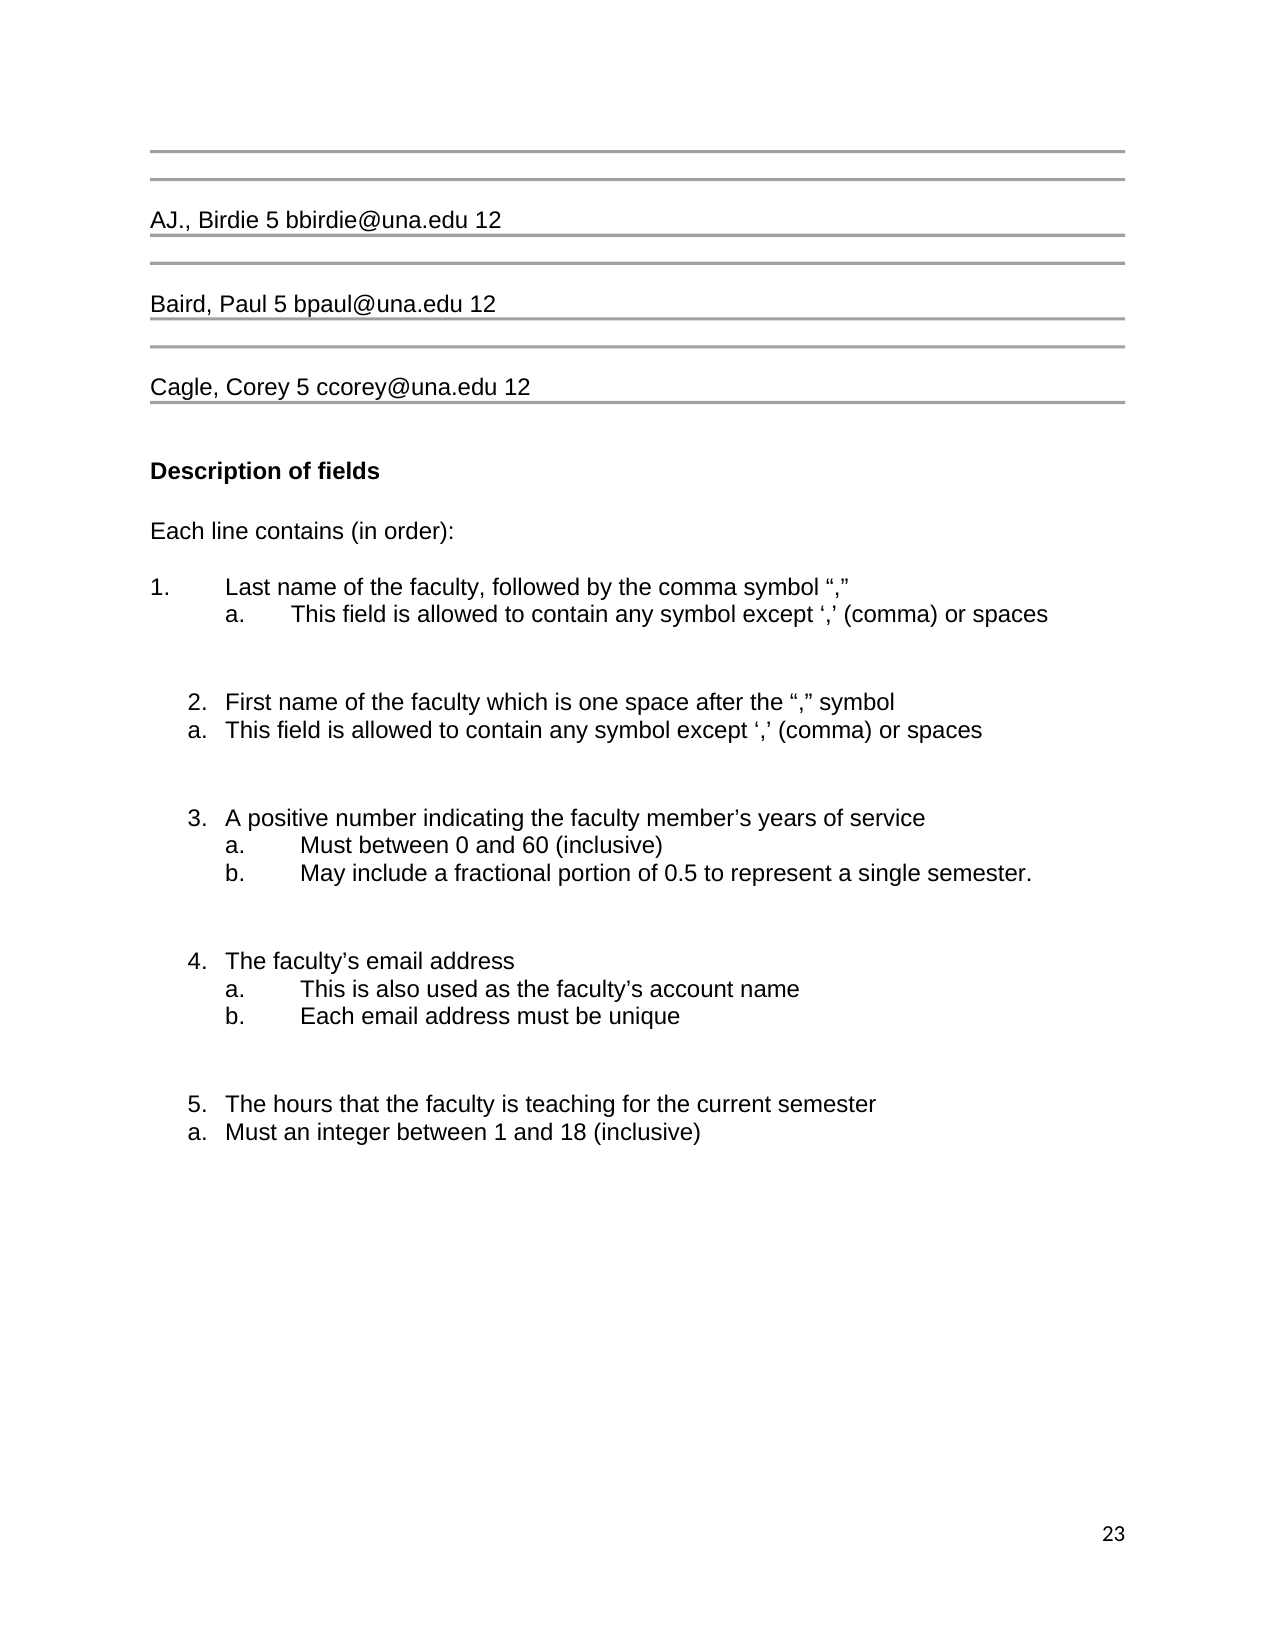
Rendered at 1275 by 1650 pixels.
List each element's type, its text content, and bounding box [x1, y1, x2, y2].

text Description of fields [150, 457, 1125, 484]
text Each line contains (in order): [150, 517, 1125, 573]
list A positive number indicating the faculty member’s years of service [187, 804, 1125, 831]
text Baird, Paul 5 bpaul@una.edu 12 [150, 290, 1125, 317]
text Cagle, Corey 5 ccorey@una.edu 12 [150, 373, 1125, 400]
list First name of the faculty which is one space after the “,” symbol [187, 688, 1125, 716]
list Must between 0 and 60 (inclusive) [225, 831, 1125, 859]
list Must an integer between 1 and 18 (inclusive) [187, 1118, 1125, 1146]
list Each email address must be unique [225, 1002, 1125, 1030]
list This is also used as the faculty’s account name [225, 975, 1125, 1002]
list May include a fractional portion of 0.5 to represent a single semester. [225, 859, 1125, 887]
list The hours that the faculty is teaching for the current semester [187, 1090, 1125, 1118]
list This field is allowed to contain any symbol except ‘,’ (comma) or spaces [187, 716, 1125, 743]
text AJ., Birdie 5 bbirdie@una.edu 12 [150, 206, 1125, 233]
list The faculty’s email address [187, 947, 1125, 975]
list Last name of the faculty, followed by the comma symbol “,” [150, 573, 1125, 600]
list This field is allowed to contain any symbol except ‘,’ (comma) or spaces [225, 600, 1125, 628]
